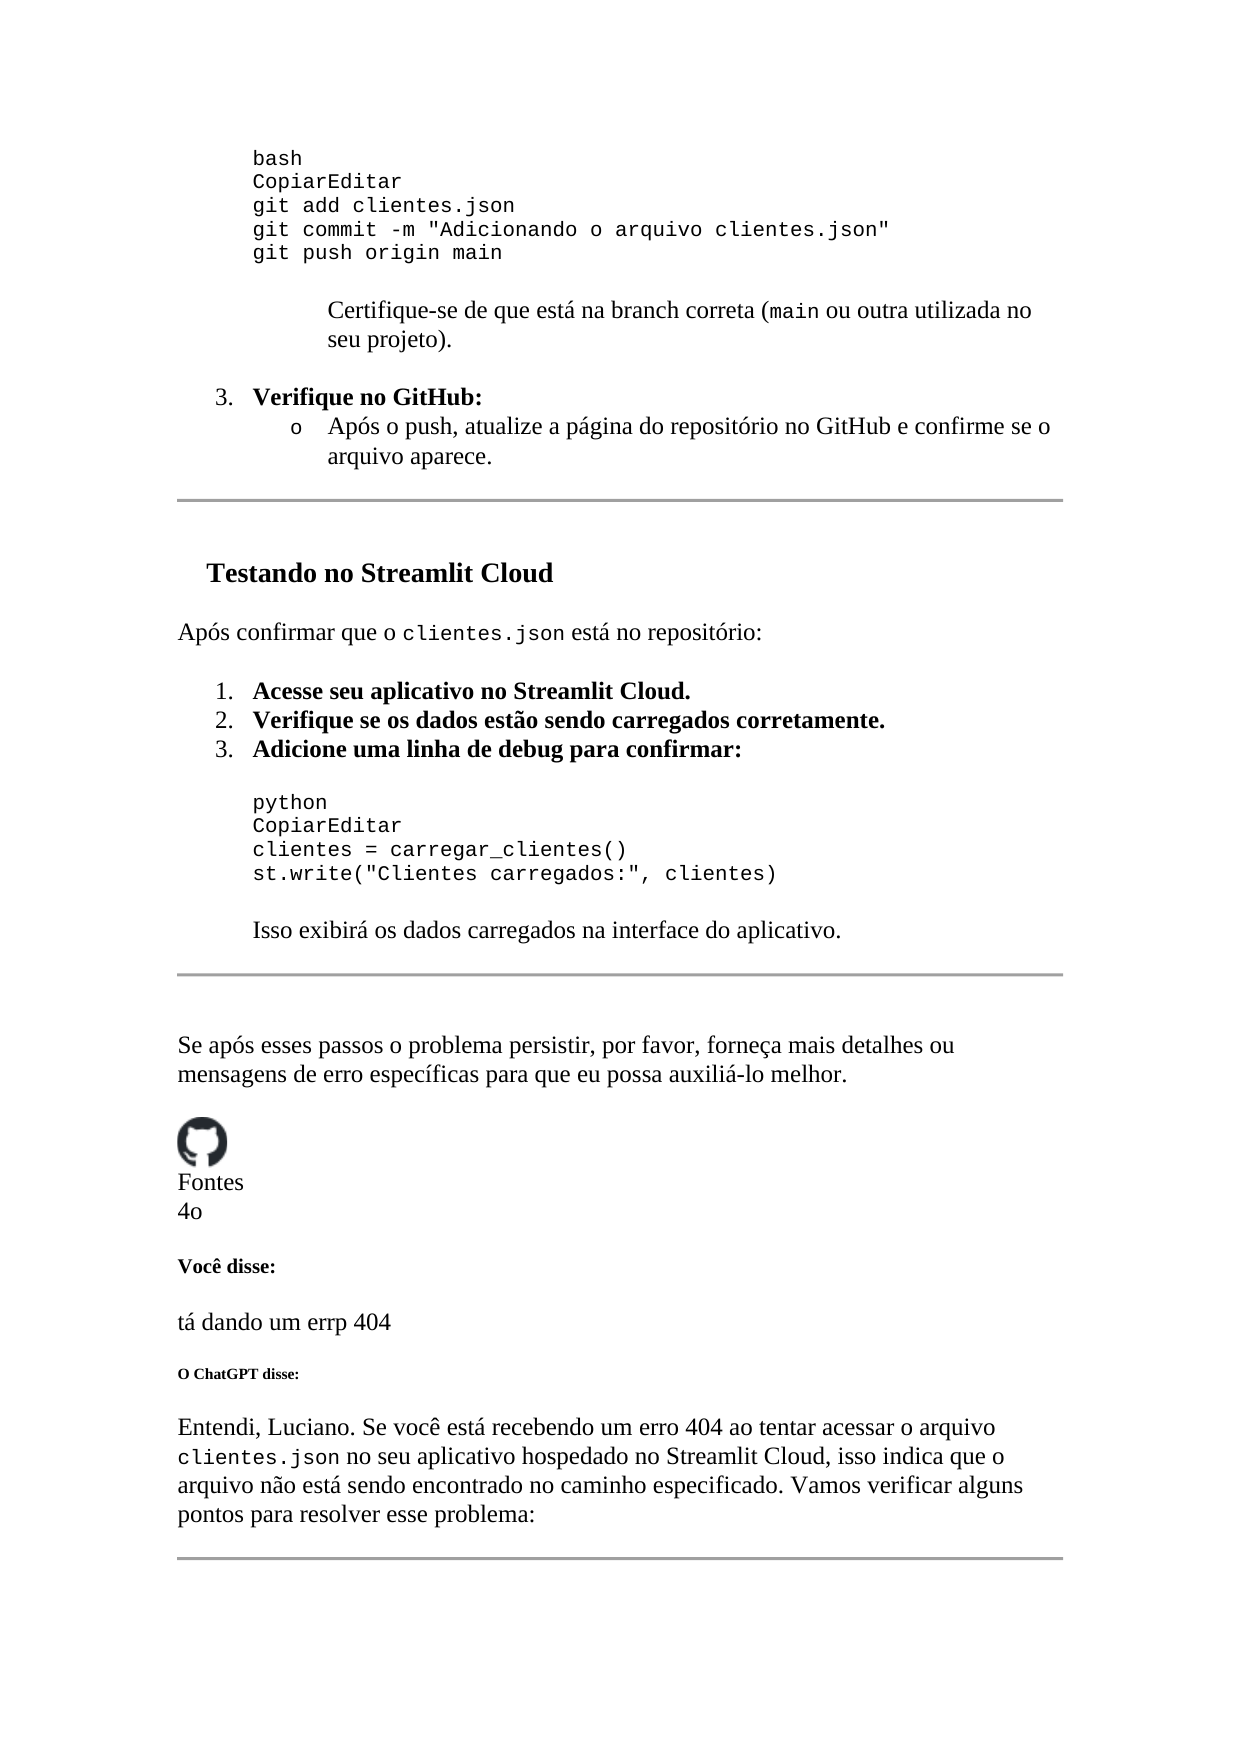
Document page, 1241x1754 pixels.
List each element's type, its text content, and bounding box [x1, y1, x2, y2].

picture [177, 1117, 228, 1168]
list Acesse seu aplicativo no Streamlit Cloud. [215, 676, 1063, 705]
text 🧪 Testando no Streamlit Cloud [177, 556, 1063, 588]
text Se após esses passos o problema persistir, por favor, forneça mais detalhes ou mensagens de erro específicas para que eu possa auxiliá-lo melhor. [177, 1031, 1063, 1088]
text 4o [177, 1196, 1063, 1225]
text clientes = carregar_clientes() [252, 839, 1063, 863]
list Verifique se os dados estão sendo carregados corretamente. [215, 705, 1063, 734]
text Você disse: [177, 1254, 1063, 1278]
text git commit -m "Adicionando o arquivo clientes.json" [252, 218, 1063, 242]
text Após confirmar que o clientes.json está no repositório: [177, 617, 1063, 647]
text CopiarEditar [252, 171, 1063, 195]
text git push origin main [252, 242, 1063, 266]
text Isso exibirá os dados carregados na interface do aplicativo. [252, 915, 1063, 944]
list Após o push, atualize a página do repositório no GitHub e confirme se o arquivo aparece. [290, 411, 1063, 469]
text Fontes [177, 1167, 1063, 1196]
text st.write("Clientes carregados:", clientes) [252, 863, 1063, 886]
list Adicione uma linha de debug para confirmar: [215, 734, 1063, 762]
text Certifique-se de que está na branch correta (main ou outra utilizada no seu projeto). [327, 295, 1063, 353]
list Verifique no GitHub: [215, 382, 1063, 411]
text git add clientes.json [252, 195, 1063, 218]
text CopiarEditar [252, 815, 1063, 839]
text tá dando um errp 404 [177, 1307, 1063, 1336]
text O ChatGPT disse: [177, 1365, 1063, 1383]
text Entendi, Luciano. Se você está recebendo um erro 404 ao tentar acessar o arquivo clientes.json no seu aplicativo hospedado no Streamlit Cloud, isso indica que o arquivo não está sendo encontrado no caminho especificado. Vamos verificar alguns pontos para resolver esse problema: [177, 1412, 1063, 1528]
text bash [252, 148, 1063, 171]
text python [252, 792, 1063, 815]
